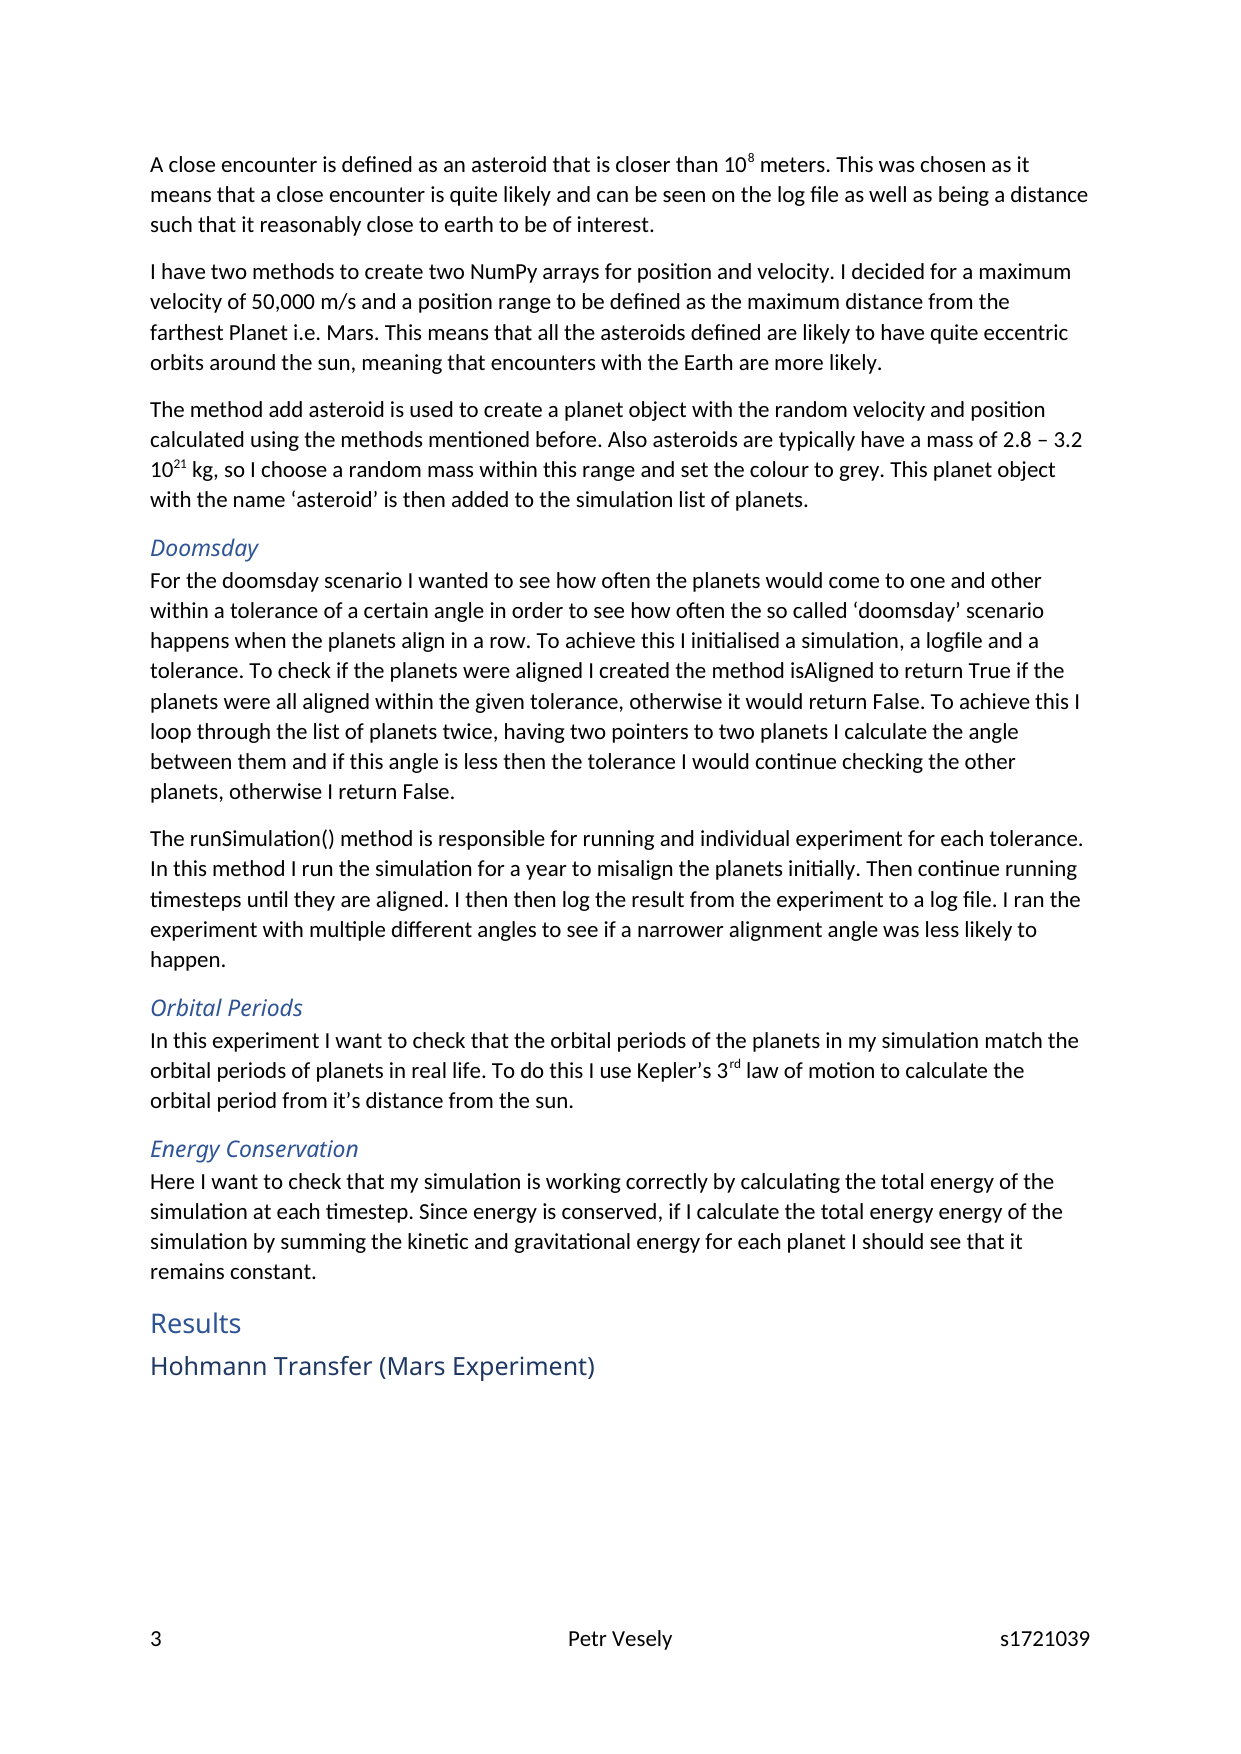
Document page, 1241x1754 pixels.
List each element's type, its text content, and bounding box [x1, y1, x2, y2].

text A close encounter is defined as an asteroid that is closer than 108 meters. This was chosen as it means that a close encounter is quite likely and can be seen on the log file as well as being a distance such that it reasonably close to earth to be of interest. [150, 150, 1090, 238]
subtitle Hohmann Transfer (Mars Experiment) [150, 1348, 1090, 1382]
text The method add asteroid is used to create a planet object with the random velocity and position calculated using the methods mentioned before. Also asteroids are typically have a mass of 2.8 – 3.2 1021 kg, so I choose a random mass within this range and set the colour to grey. This planet object with the name ‘asteroid’ is then added to the simulation list of planets. [150, 395, 1090, 513]
text For the doomsday scenario I wanted to see how often the planets would come to one and other within a tolerance of a certain angle in order to see how often the so called ‘doomsday’ scenario happens when the planets align in a row. To achieve this I initialised a simulation, a logfile and a tolerance. To check if the planets were aligned I created the method isAligned to return True if the planets were all aligned within the given tolerance, otherwise it would return False. To achieve this I loop through the list of planets twice, having two pointers to two planets I calculate the angle between them and if this angle is less then the tolerance I would continue checking the other planets, otherwise I return False. [150, 566, 1090, 806]
subtitle Doomsday [150, 532, 1090, 563]
text Here I want to check that my simulation is working correctly by calculating the total energy of the simulation at each timestep. Since energy is conserved, if I calculate the total energy energy of the simulation by summing the kinetic and gravitational energy for each planet I should see that it remains constant. [150, 1167, 1090, 1286]
text I have two methods to create two NumPy arrays for position and velocity. I decided for a maximum velocity of 50,000 m/s and a position range to be defined as the maximum distance from the farthest Planet i.e. Mars. This means that all the asteroids defined are likely to have quite eccentric orbits around the sun, meaning that encounters with the Earth are more likely. [150, 257, 1090, 376]
subtitle Results [150, 1304, 1090, 1341]
text The runSimulation() method is responsible for running and individual experiment for each tolerance. In this method I run the simulation for a year to misalign the planets initially. Then continue running timesteps until they are aligned. I then then log the result from the experiment to a log file. I ran the experiment with multiple different angles to see if a narrower alignment angle was less likely to happen. [150, 824, 1090, 973]
subtitle Energy Conservation [150, 1133, 1090, 1164]
text In this experiment I want to check that the orbital periods of the planets in my simulation match the orbital periods of planets in real life. To do this I use Kepler’s 3rd law of motion to calculate the orbital period from it’s distance from the sun. [150, 1026, 1090, 1114]
subtitle Orbital Periods [150, 992, 1090, 1023]
